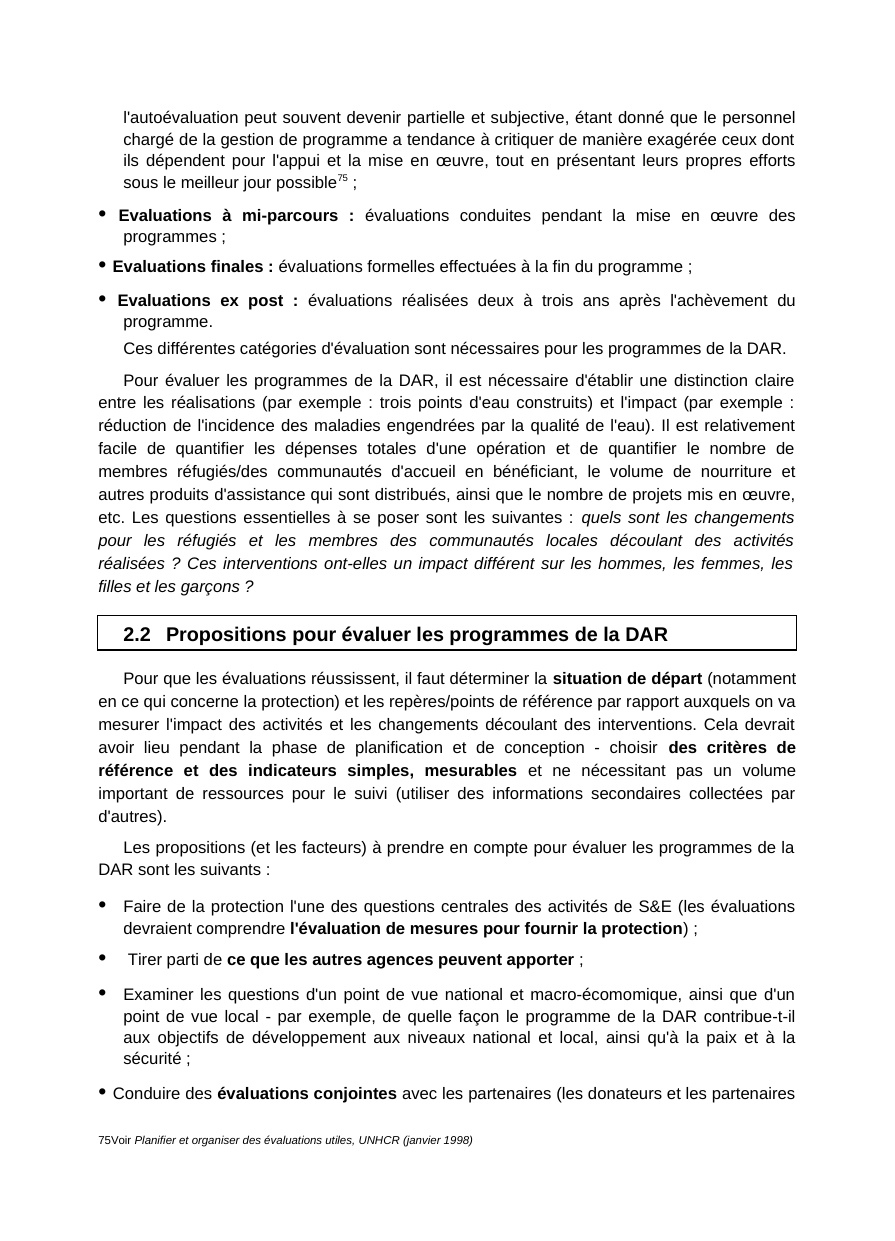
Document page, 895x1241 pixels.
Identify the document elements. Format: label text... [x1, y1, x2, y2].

list Faire de la protection l'une des questions centrales des activités de S&E (les évaluations devraient comprendre l'évaluation de mesures pour fournir la protection) ; [98, 891, 796, 938]
list Tirer parti de ce que les autres agences peuvent apporter ; [98, 947, 796, 970]
text Pour que les évaluations réussissent, il faut déterminer la situation de départ (notamment en ce qui concerne la protection) et les repères/points de référence par rapport auxquels on va mesurer l'impact des activités et les changements découlant des interventions. Cela devrait avoir lieu pendant la phase de planification et de conception - choisir des critères de référence et des indicateurs simples, mesurables et ne nécessitant pas un volume important de ressources pour le suivi (utiliser des informations secondaires collectées par d'autres). [98, 669, 796, 826]
list Propositions pour évaluer les programmes de la DAR [98, 616, 796, 649]
text • Evaluations finales : évaluations formelles effectuées à la fin du programme ; [98, 254, 796, 277]
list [98, 108, 796, 192]
text Les propositions (et les facteurs) à prendre en compte pour évaluer les programmes de la DAR sont les suivants : [98, 838, 796, 879]
text Ces différentes catégories d'évaluation sont nécessaires pour les programmes de la DAR. [98, 339, 796, 358]
text • Evaluations ex post : évaluations réalisées deux à trois ans après l'achèvement du programme. [98, 285, 796, 331]
text • Evaluations à mi-parcours : évaluations conduites pendant la mise en œuvre des programmes ; [98, 200, 796, 246]
text Pour évaluer les programmes de la DAR, il est nécessaire d'établir une distinction claire entre les réalisations (par exemple : trois points d'eau construits) et l'impact (par exemple : réduction de l'incidence des maladies engendrées par la qualité de l'eau). Il est relativement facile de quantifier les dépenses totales d'une opération et de quantifier le nombre de membres réfugiés/des communautés d'accueil en bénéficiant, le volume de nourriture et autres produits d'assistance qui sont distribués, ainsi que le nombre de projets mis en œuvre, etc. Les questions essentielles à se poser sont les suivantes : quels sont les changements pour les réfugiés et les membres des communautés locales découlant des activités réalisées ? Ces interventions ont-elles un impact différent sur les hommes, les femmes, les filles et les garçons ? [98, 370, 796, 596]
list Examiner les questions d'un point de vue national et macro-écomomique, ainsi que d'un point de vue local - par exemple, de quelle façon le programme de la DAR contribue-t-il aux objectifs de développement aux niveaux national et local, ainsi qu'à la paix et à la sécurité ; [98, 978, 796, 1068]
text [98, 1078, 796, 1104]
